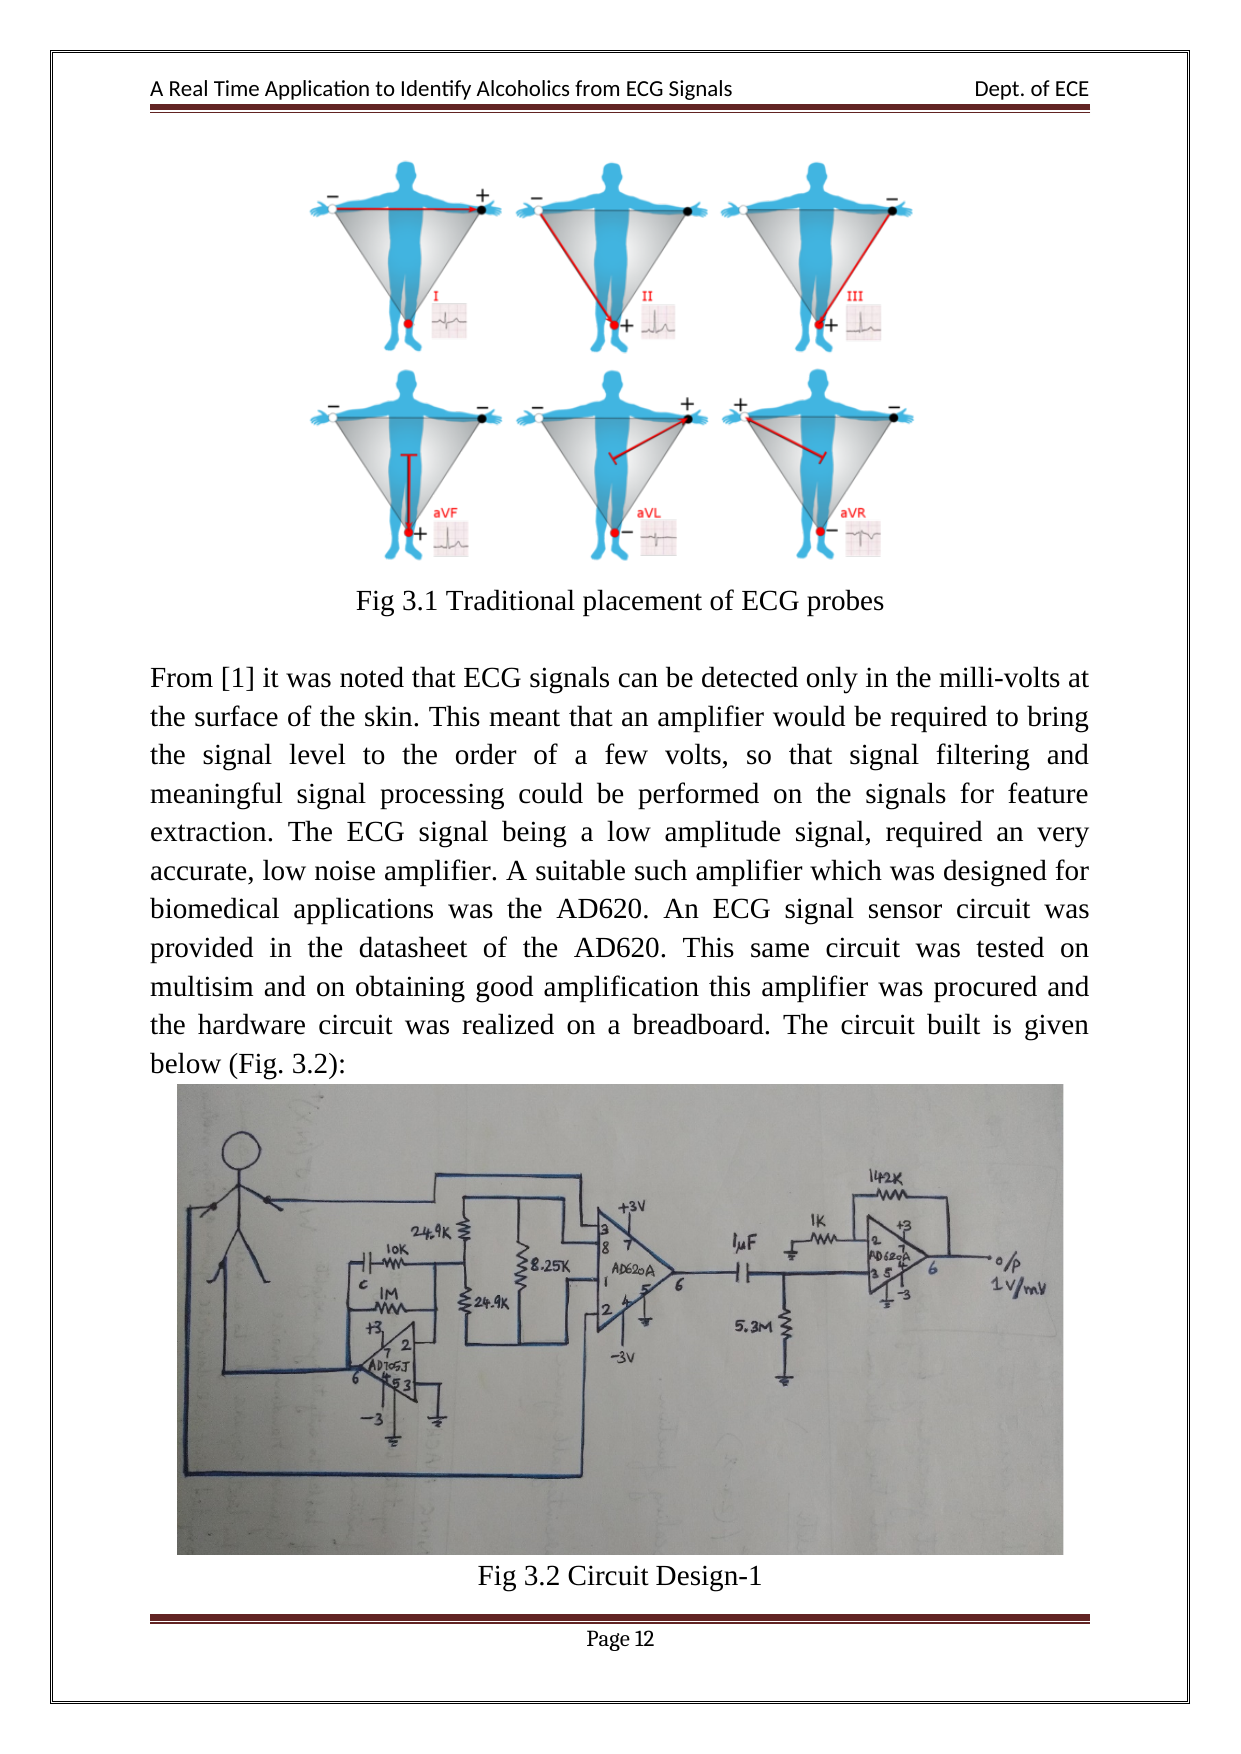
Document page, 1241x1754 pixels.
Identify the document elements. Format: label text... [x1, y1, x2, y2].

text Fig 3.1 Traditional placement of ECG probes [150, 583, 1090, 617]
text From [1] it was noted that ECG signals can be detected only in the milli-volts at the surface of the skin. This meant that an amplifier would be required to bring the signal level to the order of a few volts, so that signal filtering and meaningful signal processing could be performed on the signals for feature extraction. The ECG signal being a low amplitude signal, required an very accurate, low noise amplifier. A suitable such amplifier which was designed for biomedical applications was the AD620. An ECG signal sensor circuit was provided in the datasheet of the AD620. This same circuit was tested on multisim and on obtaining good amplification this amplifier was procured and the hardware circuit was realized on a breadboard. The circuit built is given below (Fig. 3.2): [150, 660, 1090, 1079]
picture [298, 150, 942, 579]
picture [177, 1084, 1064, 1555]
text Fig 3.2 Circuit Design-1 [150, 1558, 1090, 1592]
